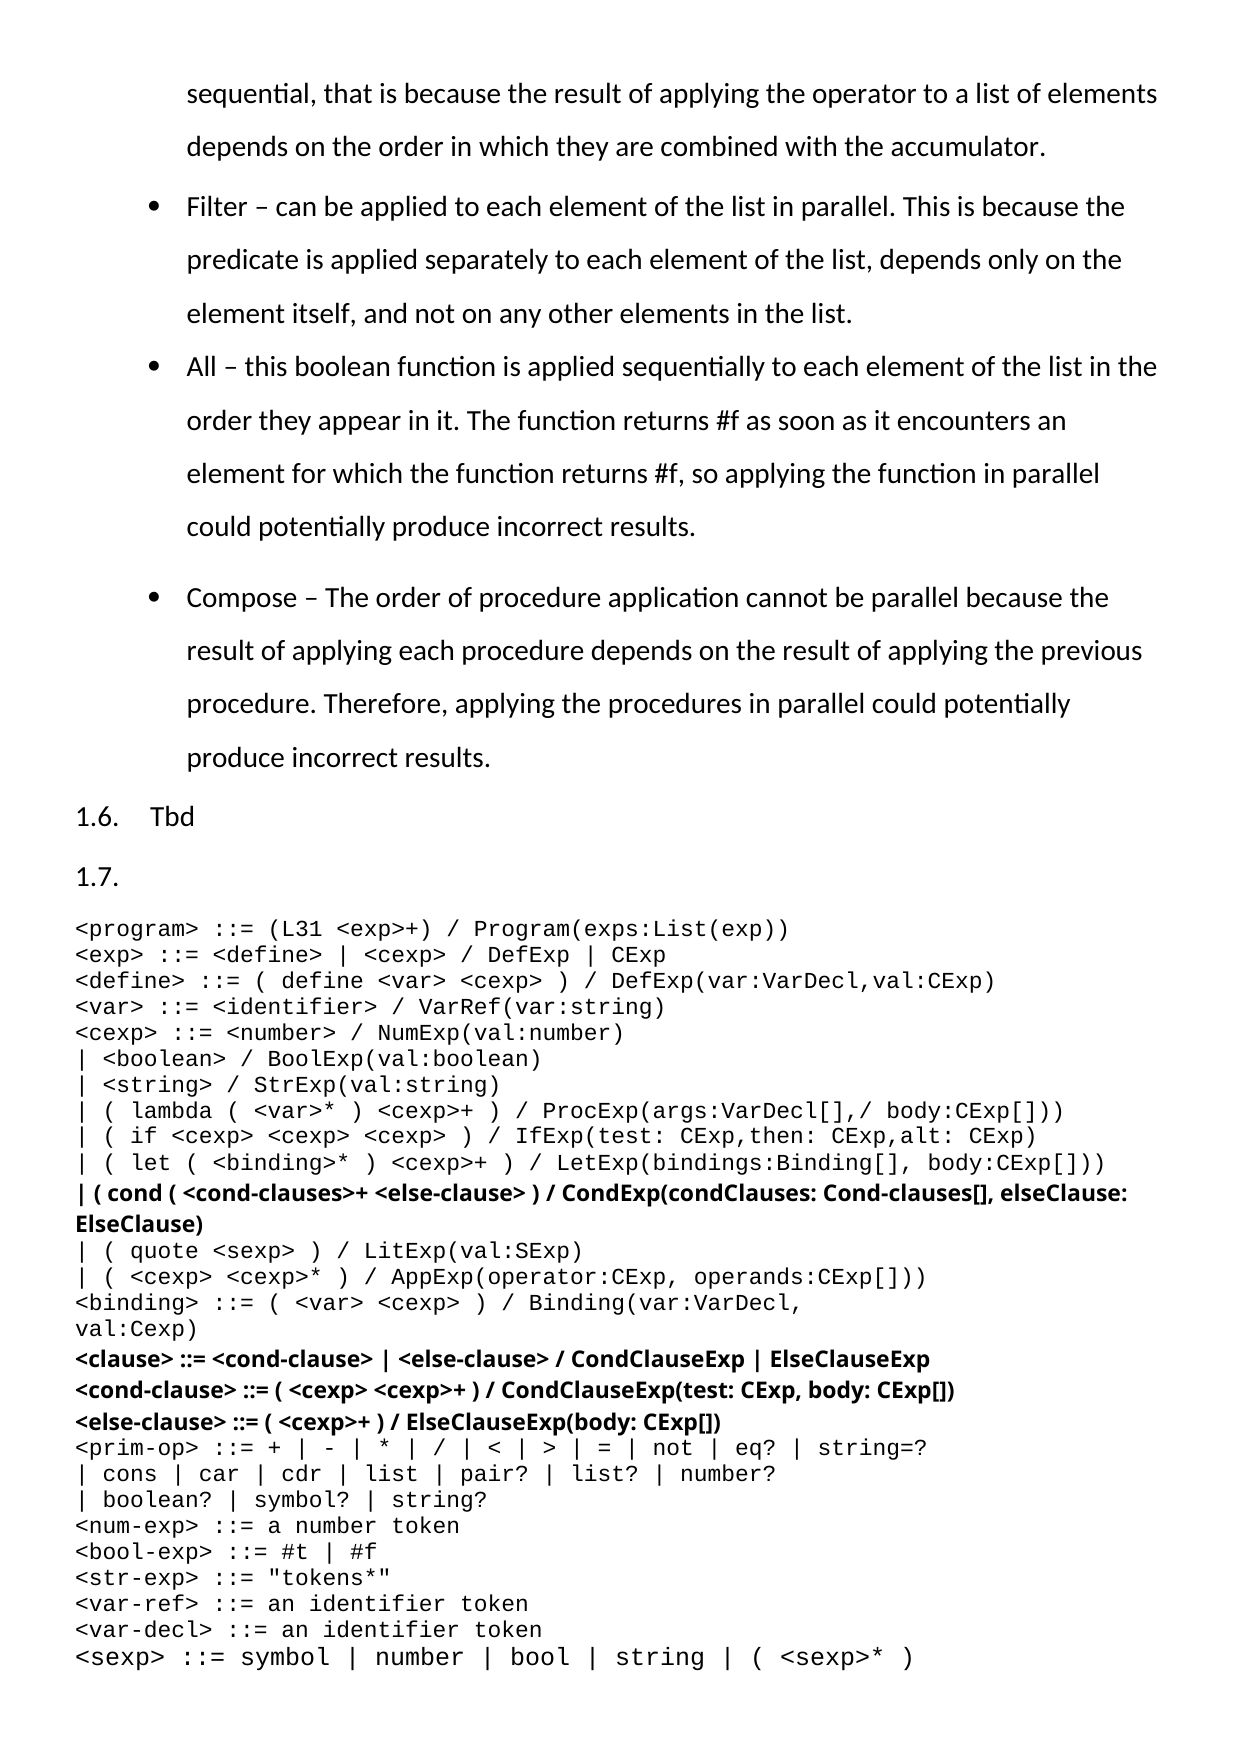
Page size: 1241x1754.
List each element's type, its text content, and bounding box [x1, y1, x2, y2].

text <sexp> ::= symbol | number | bool | string | ( <sexp>* ) [75, 1644, 1165, 1673]
list <cond-clause> ::= ( <cexp> <cexp>+ ) / CondClauseExp(test: CExp, body: CExp[]) [75, 1374, 1165, 1406]
list <cexp> ::= <number> / NumExp(val:number) [75, 1021, 1165, 1047]
list <prim-op> ::= + | - | * | / | < | > | = | not | eq? | string=? [75, 1437, 1165, 1463]
list | ( let ( <binding>* ) <cexp>+ ) / LetExp(bindings:Binding[], body:CExp[])) [75, 1151, 1165, 1177]
list <else-clause> ::= ( <cexp>+ ) / ElseClauseExp(body: CExp[]) [75, 1406, 1165, 1437]
list | <string> / StrExp(val:string) [75, 1073, 1165, 1099]
list | boolean? | symbol? | string? [75, 1489, 1165, 1514]
list <str-exp> ::= "tokens*" [75, 1566, 1165, 1592]
list <var-ref> ::= an identifier token [75, 1592, 1165, 1618]
list Compose – The order of procedure application cannot be parallel because the result of applying each procedure depends on the result of applying the previous procedure. Therefore, applying the procedures in parallel could potentially produce incorrect results. [149, 579, 1165, 774]
list Filter – can be applied to each element of the list in parallel. This is because the predicate is applied separately to each element of the list, depends only on the element itself, and not on any other elements in the list. [149, 188, 1165, 330]
list <var-decl> ::= an identifier token [75, 1618, 1165, 1644]
list val:Cexp) [75, 1317, 1165, 1343]
list | ( lambda ( <var>* ) <cexp>+ ) / ProcExp(args:VarDecl[],/ body:CExp[])) [75, 1099, 1165, 1125]
list <bool-exp> ::= #t | #f [75, 1541, 1165, 1566]
text sequential, that is because the result of applying the operator to a list of elements depends on the order in which they are combined with the accumulator. [186, 75, 1165, 164]
list <clause> ::= <cond-clause> | <else-clause> / CondClauseExp | ElseClauseExp [75, 1343, 1165, 1374]
list <program> ::= (L31 <exp>+) / Program(exps:List(exp)) [75, 917, 1165, 943]
list Tbd [75, 798, 1165, 834]
list <exp> ::= <define> | <cexp> / DefExp | CExp [75, 943, 1165, 969]
list | <boolean> / BoolExp(val:boolean) [75, 1047, 1165, 1073]
list <num-exp> ::= a number token [75, 1514, 1165, 1541]
list | ( <cexp> <cexp>* ) / AppExp(operator:CExp, operands:CExp[])) [75, 1265, 1165, 1291]
list | ( if <cexp> <cexp> <cexp> ) / IfExp(test: CExp,then: CExp,alt: CExp) [75, 1125, 1165, 1151]
list | ( quote <sexp> ) / LitExp(val:SExp) [75, 1239, 1165, 1265]
list | ( cond ( <cond-clauses>+ <else-clause> ) / CondExp(condClauses: Cond-clauses[], elseClause: ElseClause) [75, 1177, 1165, 1239]
list <var> ::= <identifier> / VarRef(var:string) [75, 995, 1165, 1021]
list <binding> ::= ( <var> <cexp> ) / Binding(var:VarDecl, [75, 1291, 1165, 1317]
list <define> ::= ( define <var> <cexp> ) / DefExp(var:VarDecl,val:CExp) [75, 969, 1165, 995]
list All – this boolean function is applied sequentially to each element of the list in the order they appear in it. The function returns #f as soon as it encounters an element for which the function returns #f, so applying the function in parallel could potentially produce incorrect results. [149, 348, 1165, 544]
list | cons | car | cdr | list | pair? | list? | number? [75, 1463, 1165, 1489]
